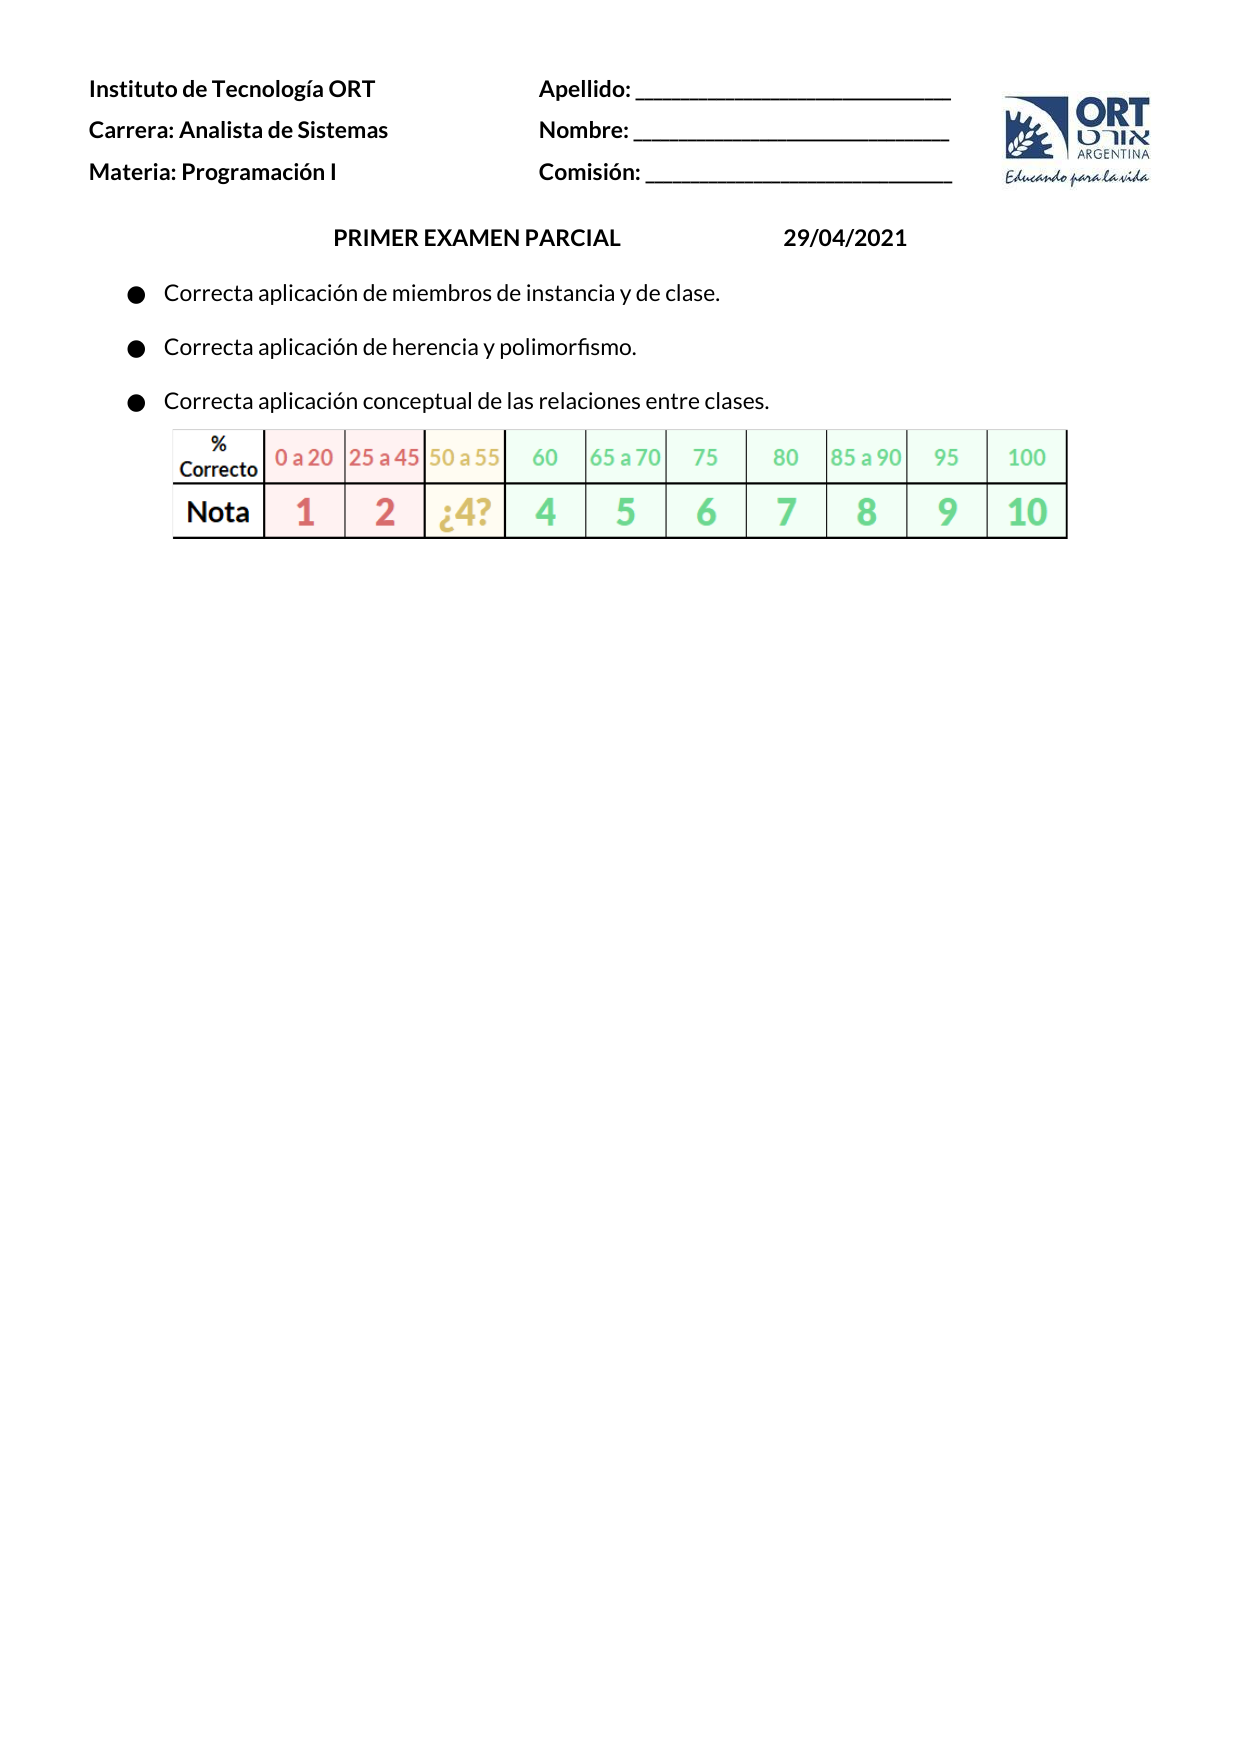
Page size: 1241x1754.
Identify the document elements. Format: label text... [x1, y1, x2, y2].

picture [1001, 91, 1152, 191]
list Correcta aplicación conceptual de las relaciones entre clases. [126, 376, 1152, 423]
list Correcta aplicación de herencia y polimorfismo. [126, 322, 1152, 369]
list Correcta aplicación de miembros de instancia y de clase. [126, 268, 1152, 315]
picture [172, 429, 1068, 539]
